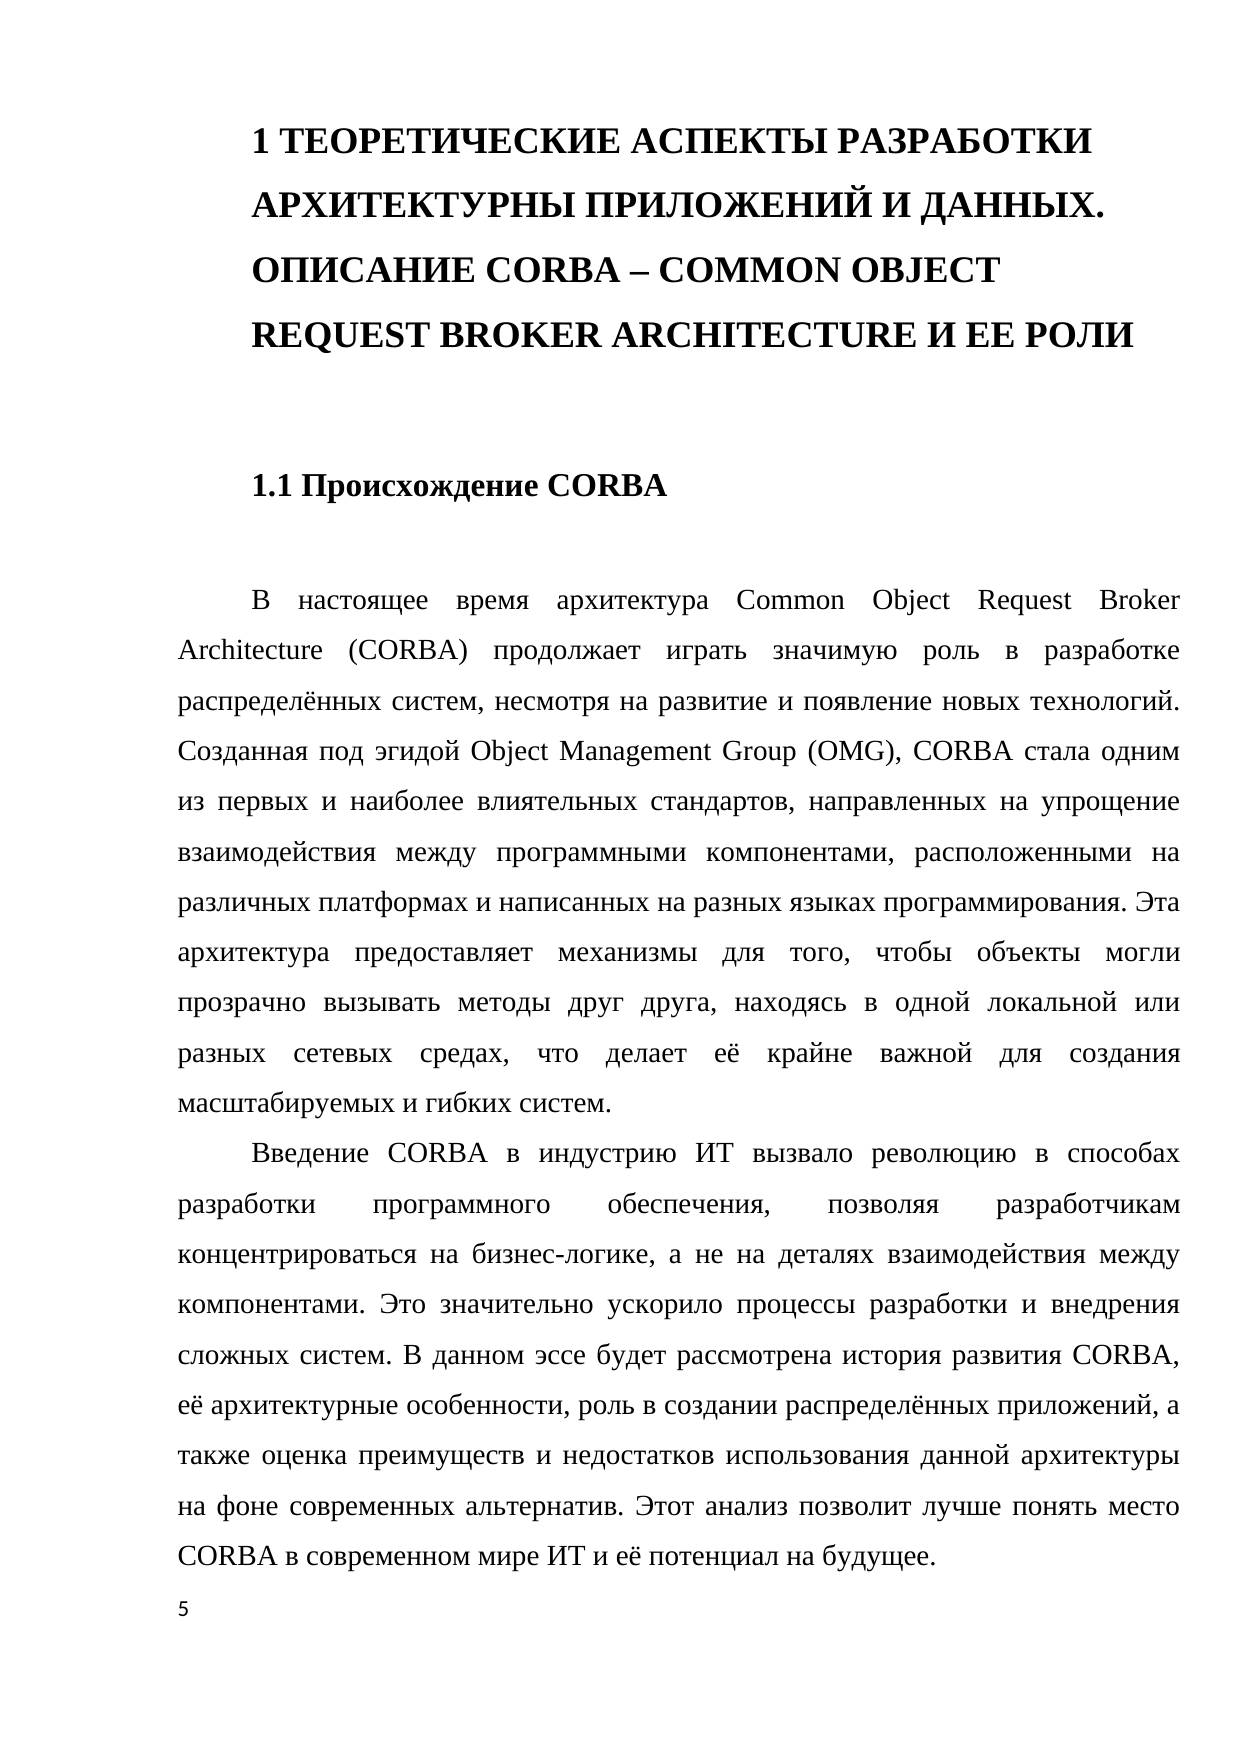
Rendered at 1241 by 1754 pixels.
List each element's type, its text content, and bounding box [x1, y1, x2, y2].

text Введение CORBA в индустрию ИТ вызвало революцию в способах разработки программного обеспечения, позволяя разработчикам концентрироваться на бизнес-логике, а не на деталях взаимодействия между компонентами. Это значительно ускорило процессы разработки и внедрения сложных систем. В данном эссе будет рассмотрена история развития CORBA, её архитектурные особенности, роль в создании распределённых приложений, а также оценка преимуществ и недостатков использования данной архитектуры на фоне современных альтернатив. Этот анализ позволит лучше понять место CORBA в современном мире ИТ и её потенциал на будущее. [177, 1136, 1181, 1572]
list 1.1 Происхождение CORBA [251, 466, 1181, 504]
text В настоящее время архитектура Common Object Request Broker Architecture (CORBA) продолжает играть значимую роль в разработке распределённых систем, несмотря на развитие и появление новых технологий. Созданная под эгидой Object Management Group (OMG), CORBA стала одним из первых и наиболее влиятельных стандартов, направленных на упрощение взаимодействия между программными компонентами, расположенными на различных платформах и написанных на разных языках программирования. Эта архитектура предоставляет механизмы для того, чтобы объекты могли прозрачно вызывать методы друг друга, находясь в одной локальной или разных сетевых средах, что делает её крайне важной для создания масштабируемых и гибких систем. [177, 582, 1181, 1119]
text 1 ТЕОРЕТИЧЕСКИЕ АСПЕКТЫ РАЗРАБОТКИ АРХИТЕКТУРНЫ ПРИЛОЖЕНИЙ И ДАННЫХ. ОПИСАНИЕ CORBA – COMMON OBJECT REQUEST BROKER ARCHITECTURE И ЕЕ РОЛИ [251, 118, 1181, 355]
